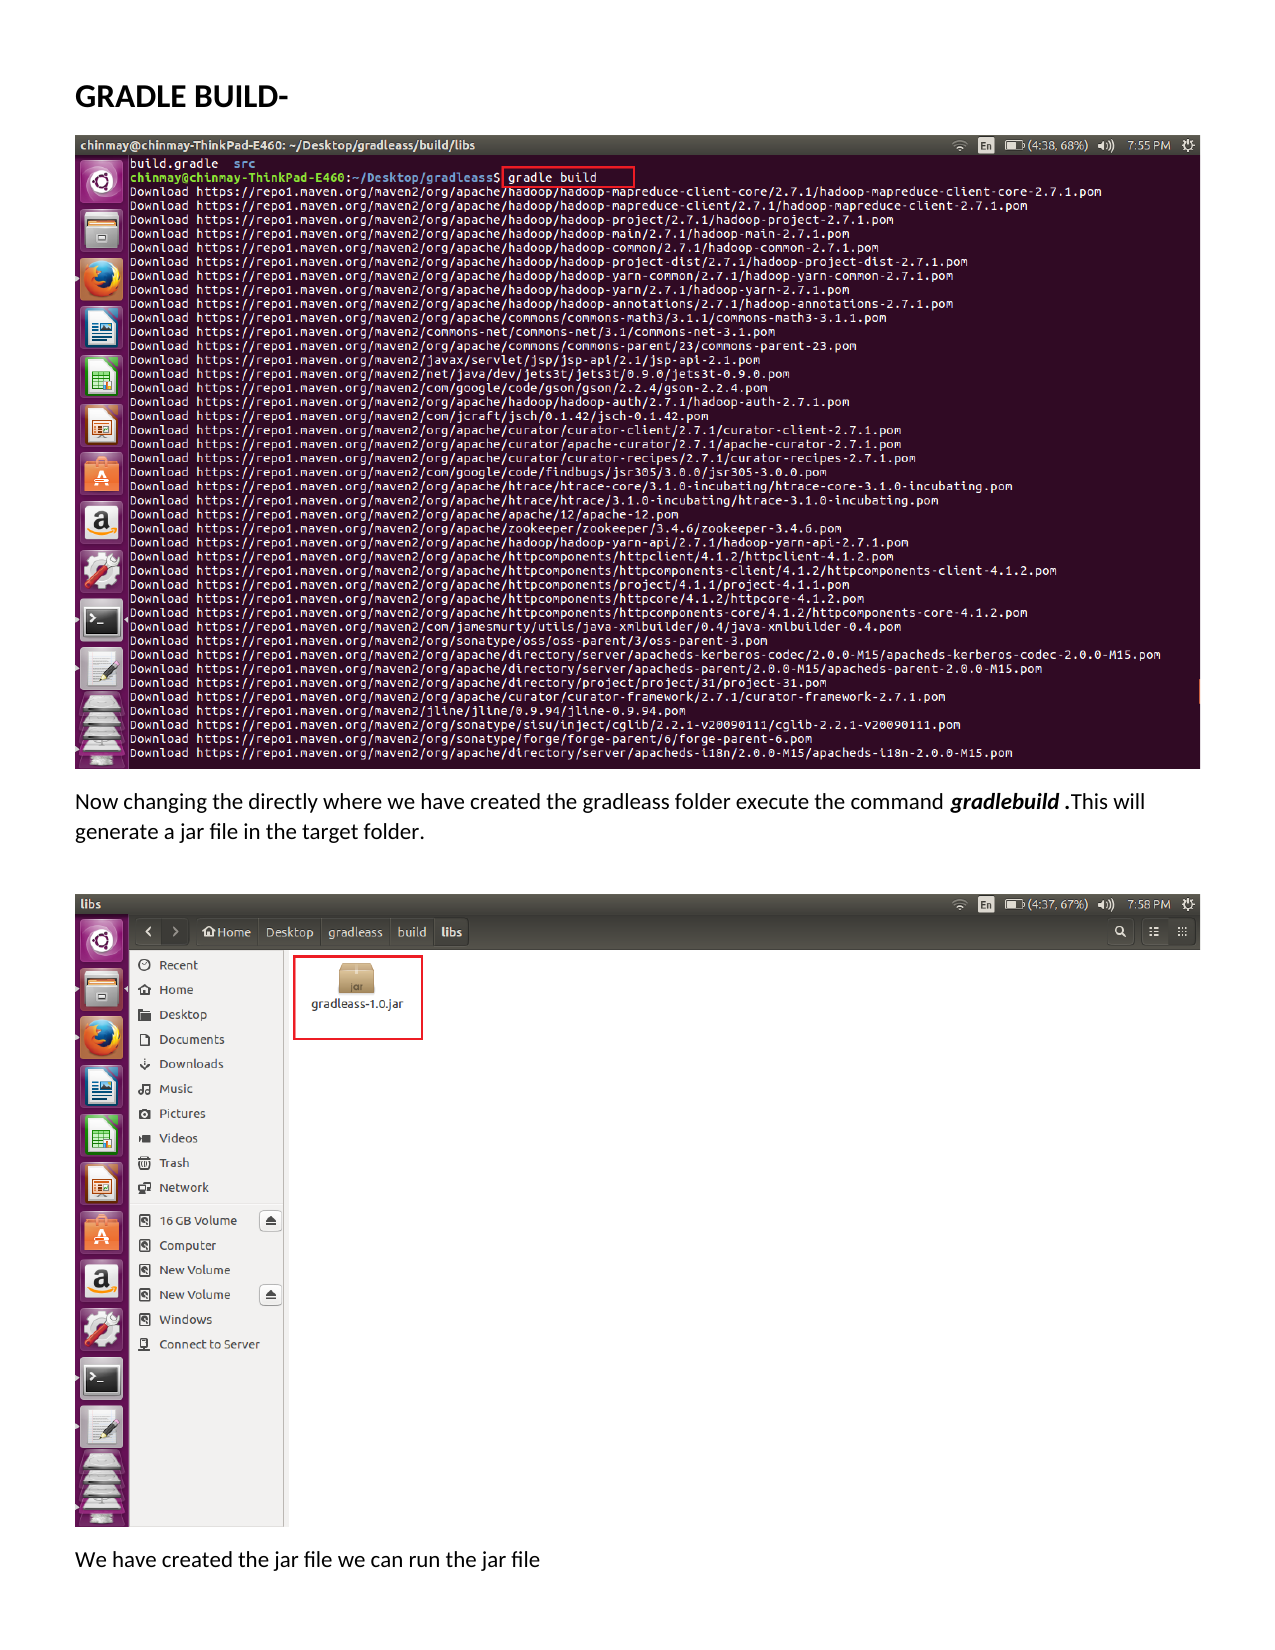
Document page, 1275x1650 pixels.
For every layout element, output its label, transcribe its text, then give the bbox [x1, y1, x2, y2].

picture [75, 135, 1200, 769]
text GRADLE BUILD- [75, 75, 1200, 116]
text We have created the jar file we can run the jar file [75, 1546, 1200, 1574]
text Now changing the directly where we have created the gradleass folder execute the command gradlebuild .This will generate a jar file in the target folder. [75, 787, 1200, 845]
picture [75, 894, 1200, 1527]
